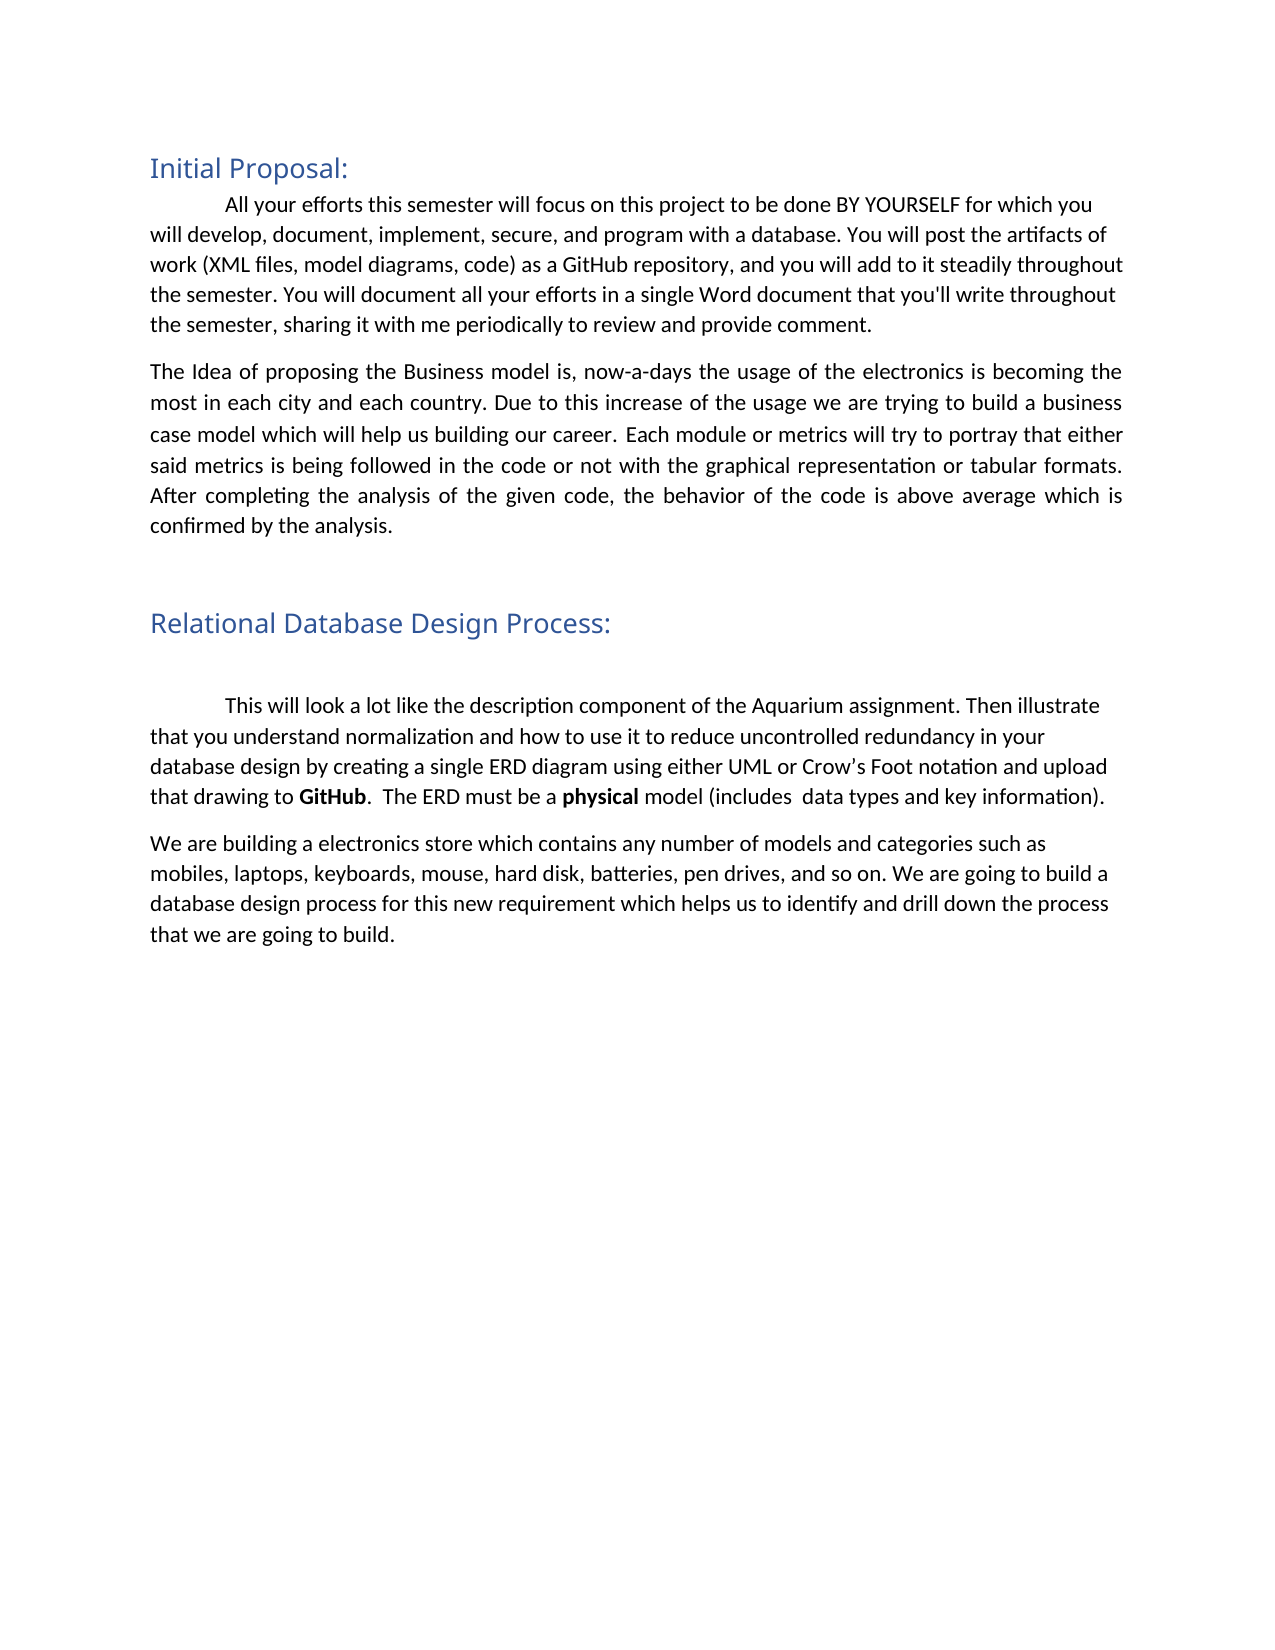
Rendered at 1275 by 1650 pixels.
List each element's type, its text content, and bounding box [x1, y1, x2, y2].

subtitle Initial Proposal: [150, 150, 1125, 187]
text This will look a lot like the description component of the Aquarium assignment. Then illustrate that you understand normalization and how to use it to reduce uncontrolled redundancy in your database design by creating a single ERD diagram using either UML or Crow’s Foot notation and upload that drawing to GitHub. The ERD must be a physical model (includes data types and key information). [150, 692, 1125, 810]
text The Idea of proposing the Business model is, now-a-days the usage of the electronics is becoming the most in each city and each country. Due to this increase of the usage we are trying to build a business case model which will help us building our career. Each module or metrics will try to portray that either said metrics is being followed in the code or not with the graphical representation or tabular formats. After completing the analysis of the given code, the behavior of the code is above average which is confirmed by the analysis. [150, 357, 1125, 539]
text All your efforts this semester will focus on this project to be done BY YOURSELF for which you will develop, document, implement, secure, and program with a database. You will post the artifacts of work (XML files, model diagrams, code) as a GitHub repository, and you will add to it steadily throughout the semester. You will document all your efforts in a single Word document that you'll write throughout the semester, sharing it with me periodically to review and provide comment. [150, 190, 1125, 339]
text We are building a electronics store which contains any number of models and categories such as mobiles, laptops, keyboards, mouse, hard disk, batteries, pen drives, and so on. We are going to build a database design process for this new requirement which helps us to identify and drill down the process that we are going to build. [150, 829, 1125, 948]
subtitle Relational Database Design Process: [150, 605, 1125, 642]
